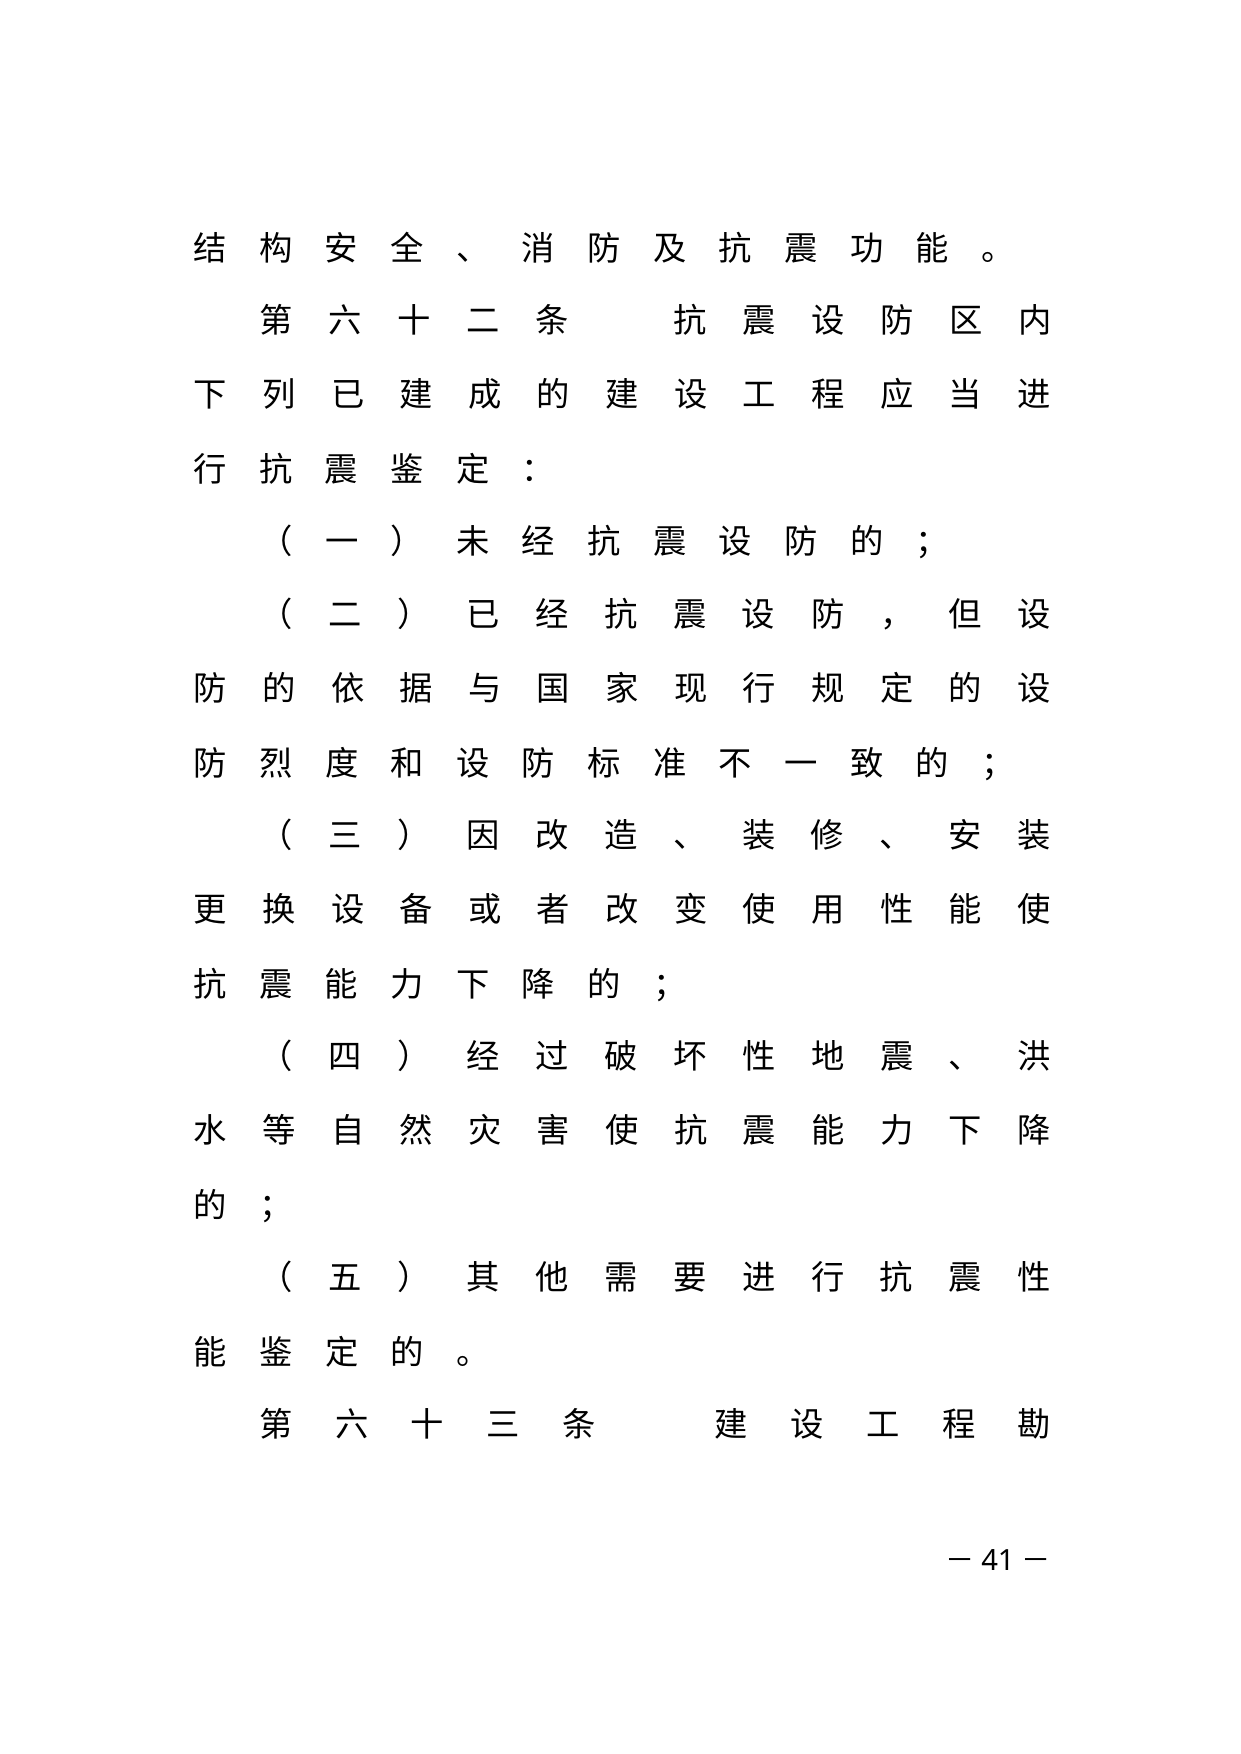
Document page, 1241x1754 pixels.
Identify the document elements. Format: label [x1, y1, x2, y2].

table_header [161, 213, 1090, 1455]
